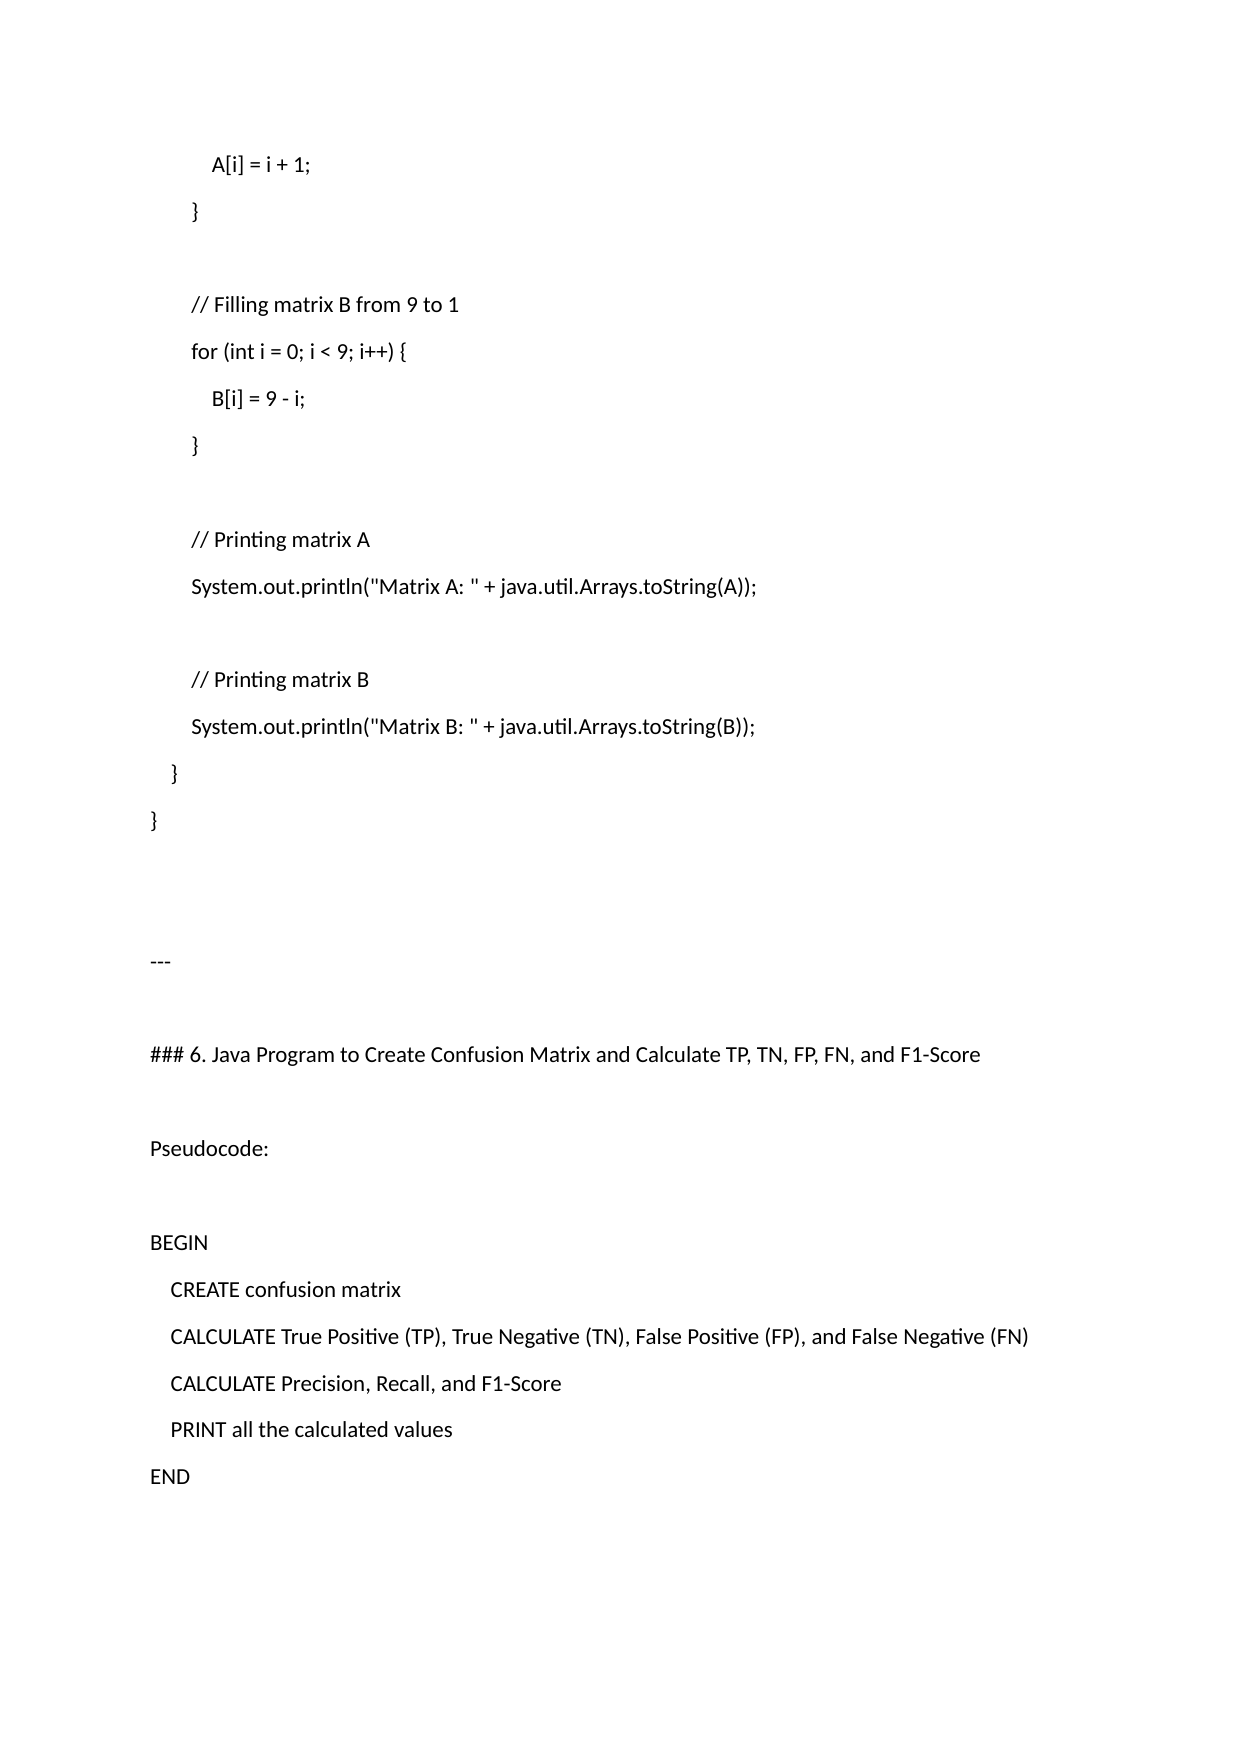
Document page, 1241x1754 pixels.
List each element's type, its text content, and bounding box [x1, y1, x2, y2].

text // Filling matrix B from 9 to 1 [150, 291, 1090, 319]
text --- [150, 947, 1090, 975]
text A[i] = i + 1; [150, 150, 1090, 178]
text CREATE confusion matrix [150, 1275, 1090, 1303]
text // Printing matrix A [150, 525, 1090, 553]
text System.out.println("Matrix B: " + java.util.Arrays.toString(B)); [150, 712, 1090, 741]
text System.out.println("Matrix A: " + java.util.Arrays.toString(A)); [150, 572, 1090, 600]
text END [150, 1462, 1090, 1491]
text PRINT all the calculated values [150, 1416, 1090, 1444]
text } [150, 197, 1090, 225]
text } [150, 759, 1090, 787]
text ### 6. Java Program to Create Confusion Matrix and Calculate TP, TN, FP, FN, and F1-Score [150, 1041, 1090, 1069]
text B[i] = 9 - i; [150, 384, 1090, 412]
text Pseudocode: [150, 1134, 1090, 1162]
text // Printing matrix B [150, 666, 1090, 694]
text for (int i = 0; i < 9; i++) { [150, 337, 1090, 366]
text } [150, 431, 1090, 459]
text CALCULATE Precision, Recall, and F1-Score [150, 1369, 1090, 1397]
text BEGIN [150, 1228, 1090, 1256]
text } [150, 806, 1090, 834]
text CALCULATE True Positive (TP), True Negative (TN), False Positive (FP), and False Negative (FN) [150, 1322, 1090, 1350]
